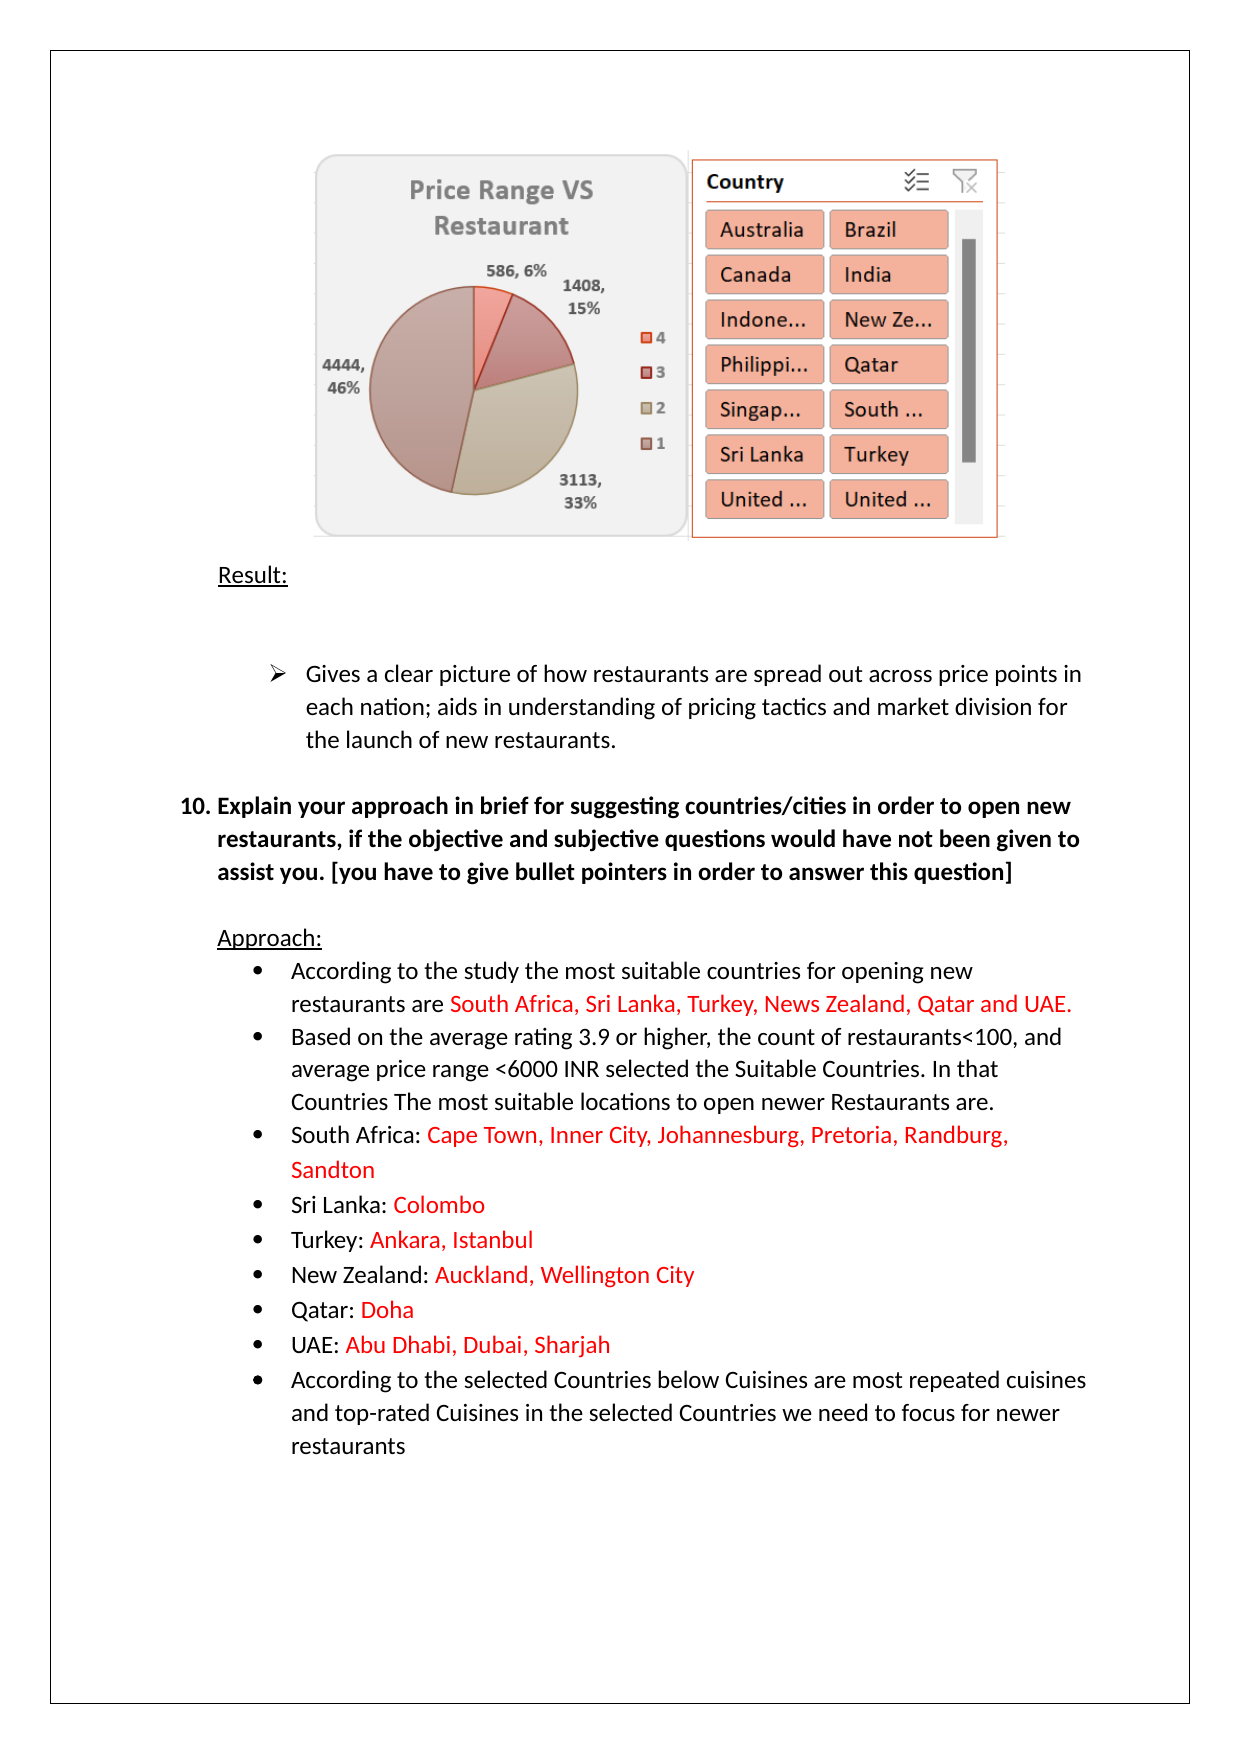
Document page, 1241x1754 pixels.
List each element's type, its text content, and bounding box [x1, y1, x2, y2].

list New Zealand: Auckland, Wellington City [253, 1259, 1090, 1290]
list UAE: Abu Dhabi, Dubai, Sharjah [253, 1329, 1090, 1360]
list According to the study the most suitable countries for opening new restaurants are South Africa, Sri Lanka, Turkey, News Zealand, Qatar and UAE. [253, 955, 1090, 1018]
list Explain your approach in brief for suggesting countries/cities in order to open new restaurants, if the objective and subjective questions would have not been given to assist you. [you have to give bullet pointers in order to answer this question] [179, 790, 1090, 887]
text Result: [150, 559, 1090, 590]
list Qatar: Doha [253, 1294, 1090, 1325]
list Gives a clear picture of how restaurants are spread out across price points in each nation; aids in understanding of pricing tactics and market division for the launch of new restaurants. [268, 659, 1090, 755]
list Turkey: Ankara, Istanbul [253, 1224, 1090, 1255]
list South Africa: Cape Town, Inner City, Johannesburg, Pretoria, Randburg, Sandton [253, 1119, 1090, 1185]
list Approach: [217, 922, 1090, 952]
list Sri Lanka: Colombo [253, 1189, 1090, 1220]
list According to the selected Countries below Cuisines are most repeated cuisines and top-rated Cuisines in the selected Countries we need to focus for newer restaurants [253, 1364, 1090, 1461]
picture [313, 150, 1006, 541]
list Based on the average rating 3.9 or higher, the count of restaurants<100, and average price range <6000 INR selected the Suitable Countries. In that Countries The most suitable locations to open newer Restaurants are. [253, 1021, 1090, 1117]
